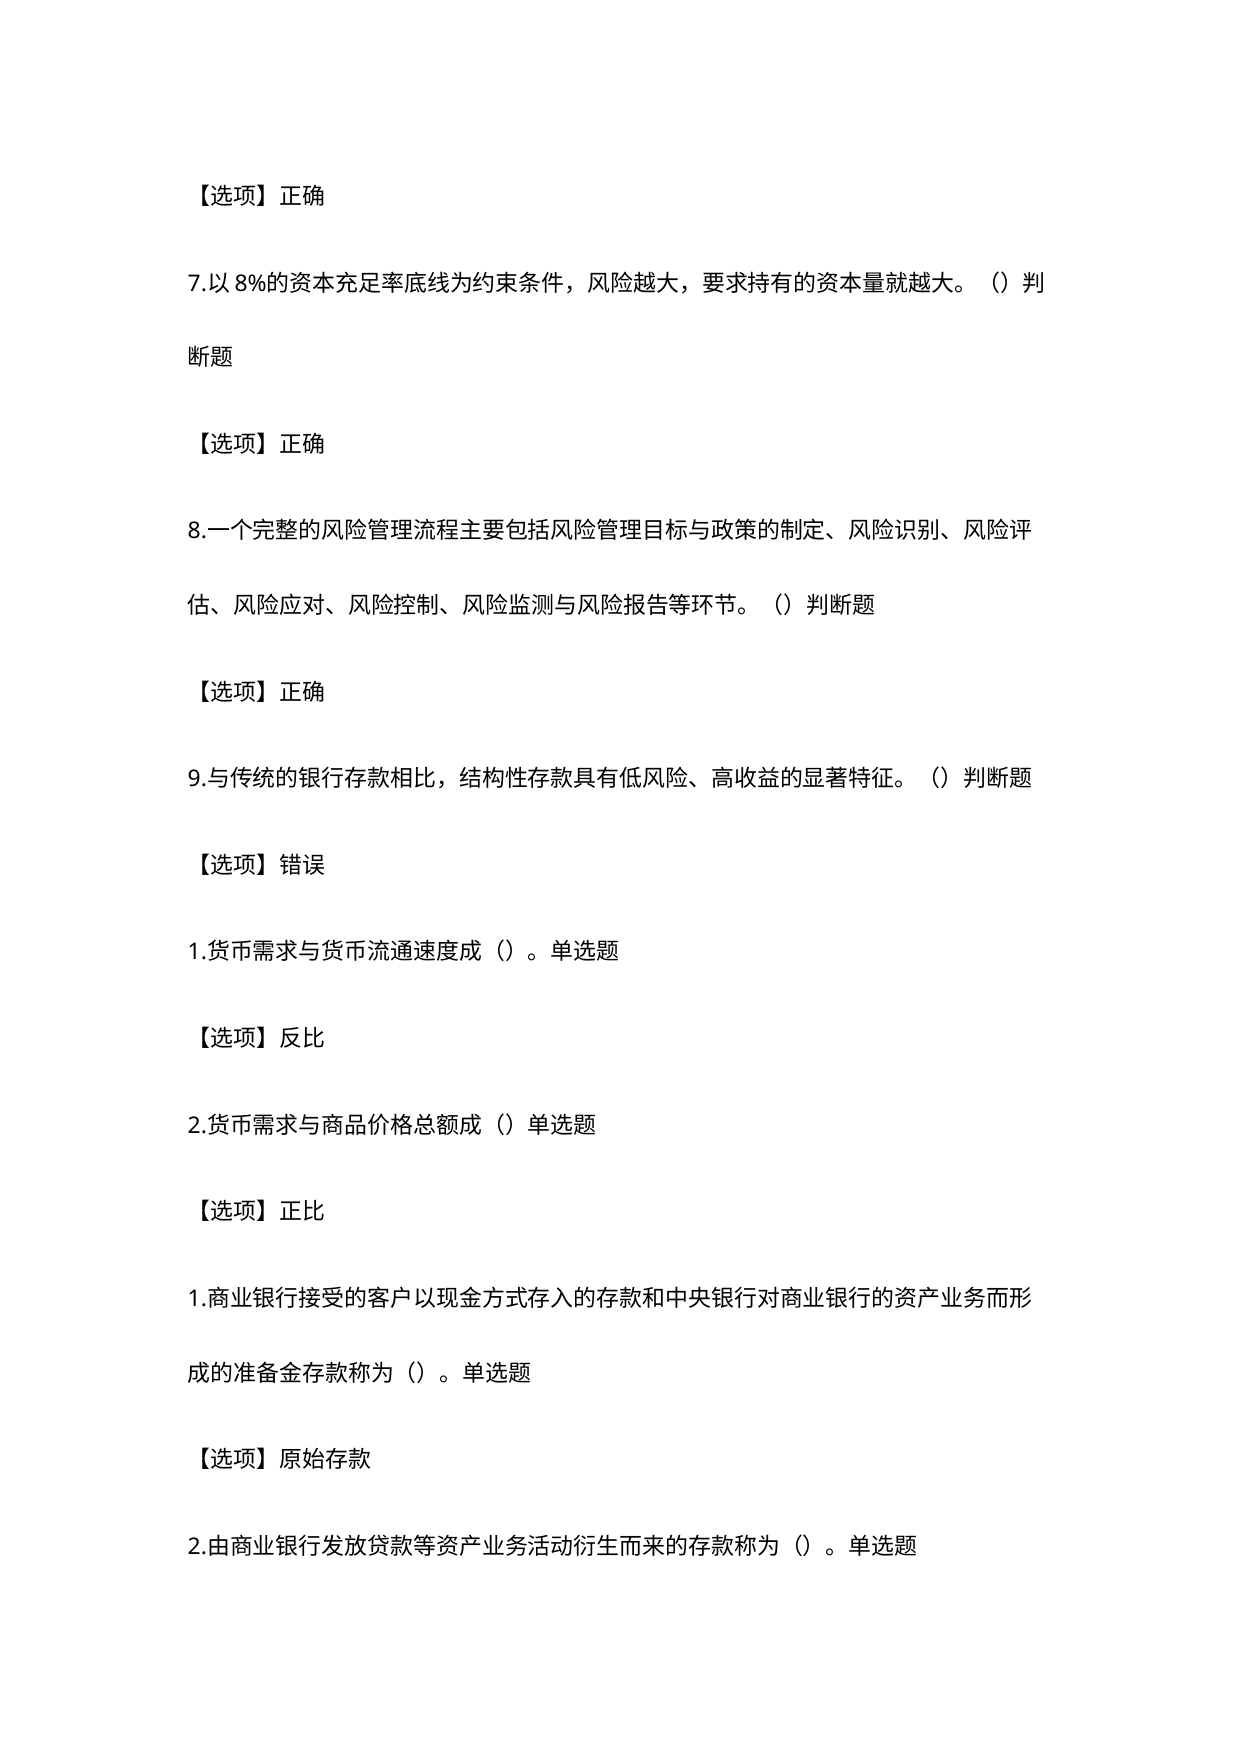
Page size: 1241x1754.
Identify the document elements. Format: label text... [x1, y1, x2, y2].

text 1.货币需求与货币流通速度成（）。单选题 [187, 917, 1053, 982]
text 1.商业银行接受的客户以现金方式存入的存款和中央银行对商业银行的资产业务而形成的准备金存款称为（）。单选题 [187, 1264, 1053, 1403]
text 【选项】正确 [187, 658, 1053, 723]
text 【选项】原始存款 [187, 1425, 1053, 1490]
text 【选项】正确 [187, 410, 1053, 475]
text 【选项】错误 [187, 831, 1053, 896]
text 【选项】反比 [187, 1004, 1053, 1069]
text 2.由商业银行发放贷款等资产业务活动衍生而来的存款称为（）。单选题 [187, 1512, 1053, 1577]
text 【选项】正确 [187, 162, 1053, 227]
text 2.货币需求与商品价格总额成（）单选题 [187, 1091, 1053, 1156]
text 9.与传统的银行存款相比，结构性存款具有低风险、高收益的显著特征。（）判断题 [187, 744, 1053, 809]
text 【选项】正比 [187, 1177, 1053, 1242]
text 8.一个完整的风险管理流程主要包括风险管理目标与政策的制定、风险识别、风险评估、风险应对、风险控制、风险监测与风险报告等环节。（）判断题 [187, 496, 1053, 636]
text 7.以8%的资本充足率底线为约束条件，风险越大，要求持有的资本量就越大。（）判断题 [187, 248, 1053, 388]
